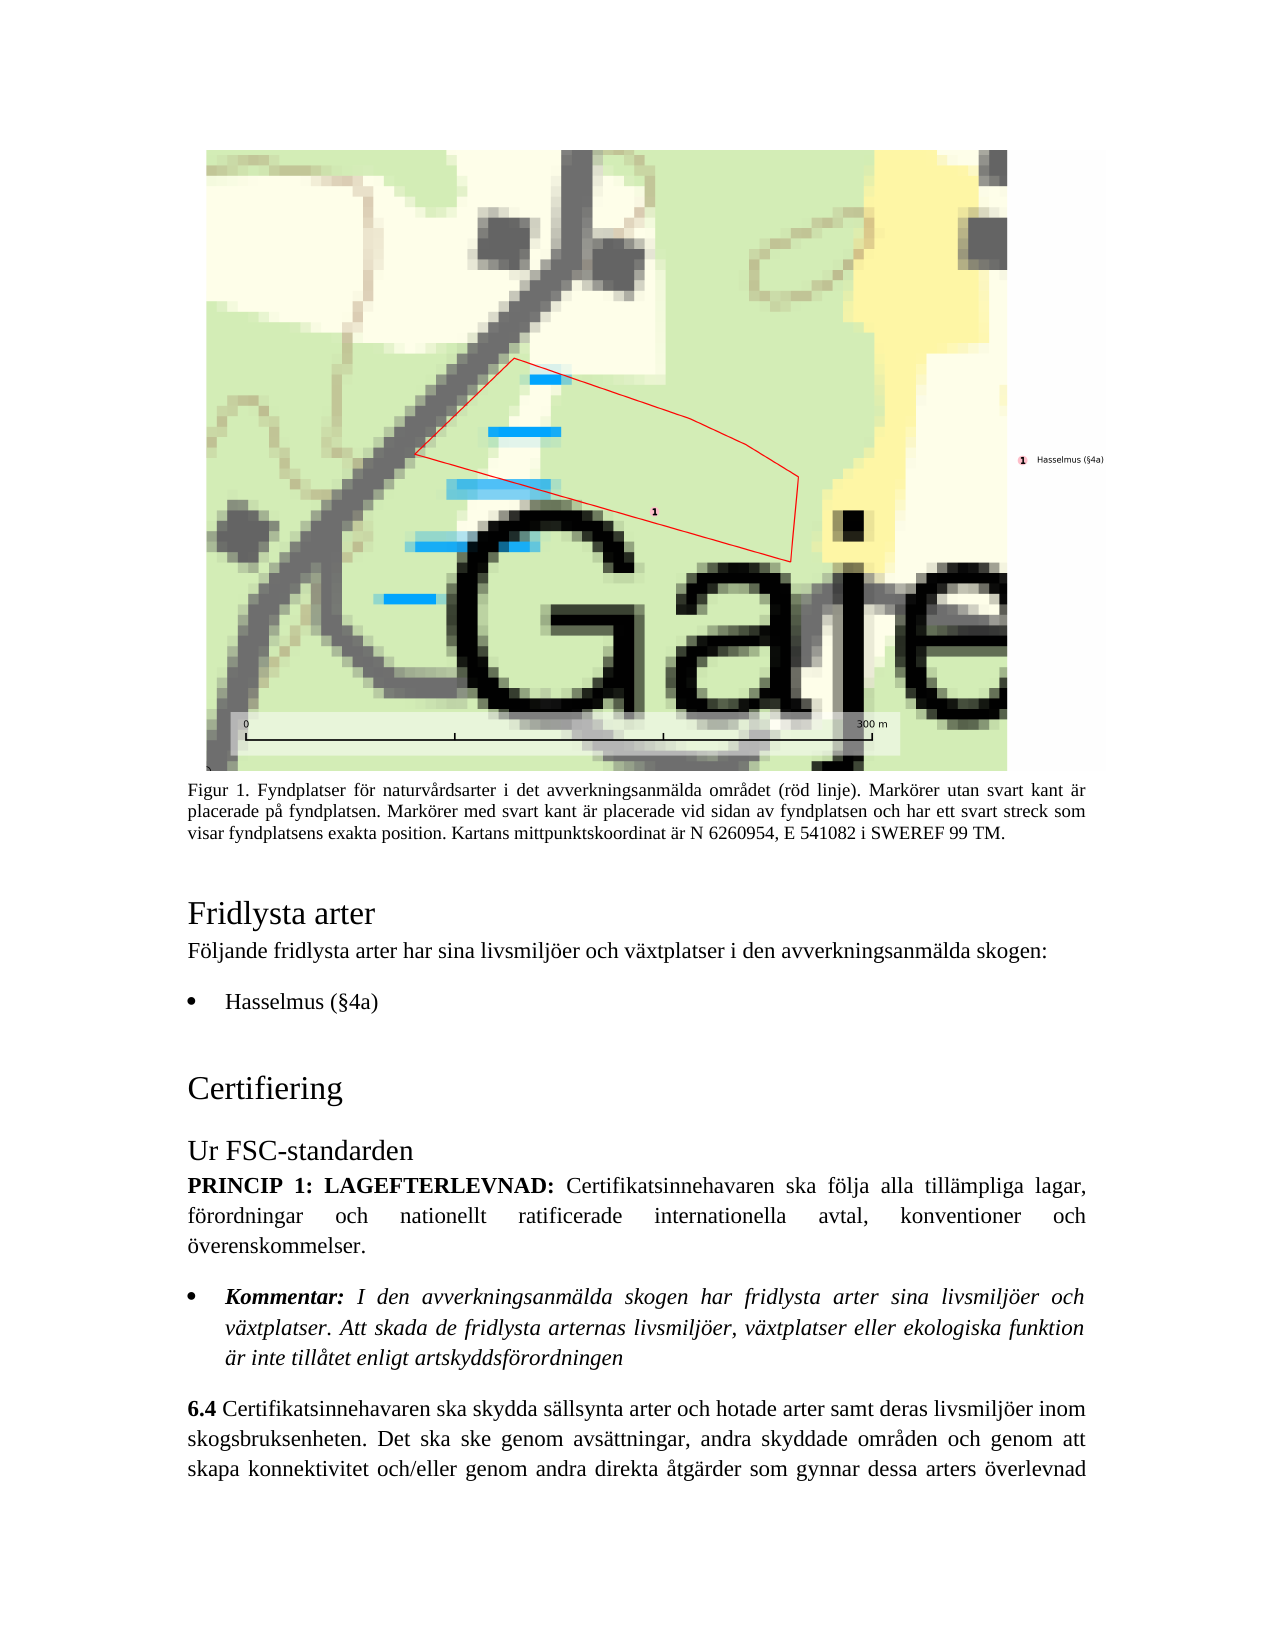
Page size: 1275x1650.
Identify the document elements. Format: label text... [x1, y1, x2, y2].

list Hasselmus (§4a) [187, 988, 1087, 1015]
list Kommentar: I den avverkningsanmälda skogen har fridlysta arter sina livsmiljöer och växtplatser. Att skada de fridlysta arternas livsmiljöer, växtplatser eller ekologiska funktion är inte tillåtet enligt artskyddsförordningen [187, 1283, 1087, 1370]
picture [206, 150, 1107, 771]
subtitle Certifiering [187, 1068, 1087, 1107]
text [187, 1395, 1087, 1482]
subtitle Fridlysta arter [187, 893, 1087, 932]
text PRINCIP 1: LAGEFTERLEVNAD: Certifikatsinnehavaren ska följa alla tillämpliga lagar, förordningar och nationellt ratificerade internationella avtal, konventioner och överenskommelser. [187, 1172, 1087, 1259]
subtitle Ur FSC-standarden [187, 1133, 1087, 1167]
text Följande fridlysta arter har sina livsmiljöer och växtplatser i den avverkningsanmälda skogen: [187, 937, 1087, 964]
text Figur 1. Fyndplatser för naturvårdsarter i det avverkningsanmälda området (röd linje). Markörer utan svart kant är placerade på fyndplatsen. Markörer med svart kant är placerade vid sidan av fyndplatsen och har ett svart streck som visar fyndplatsens exakta position. Kartans mittpunktskoordinat är N 6260954, E 541082 i SWEREF 99 TM. [187, 778, 1087, 843]
